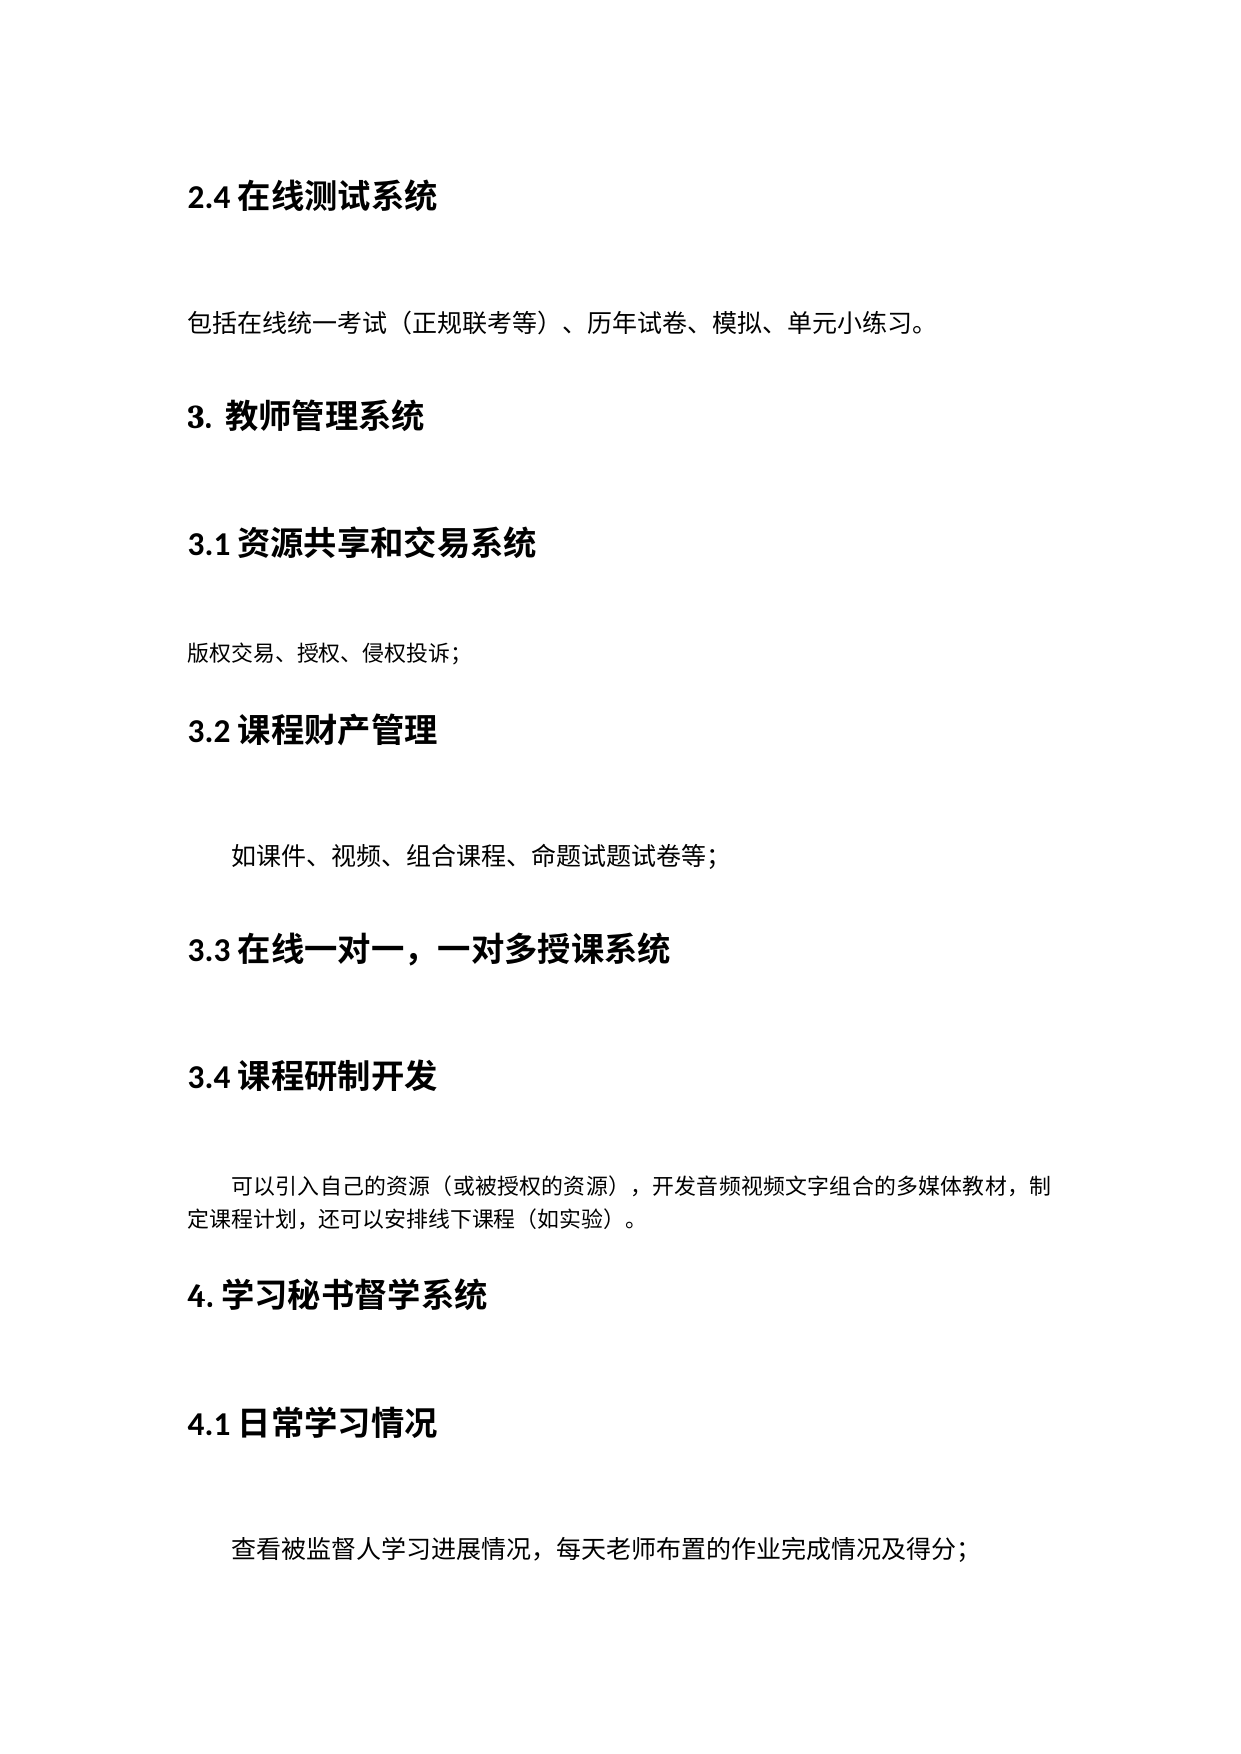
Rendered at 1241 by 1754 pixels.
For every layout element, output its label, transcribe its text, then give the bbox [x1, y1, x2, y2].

subtitle 3.1资源共享和交易系统 [187, 508, 1053, 573]
text 版权交易、授权、侵权投诉； [187, 636, 1053, 668]
text 查看被监督人学习进展情况，每天老师布置的作业完成情况及得分； [187, 1515, 1053, 1580]
subtitle 2.4 在线测试系统 [187, 162, 1053, 227]
text 可以引入自己的资源（或被授权的资源），开发音频视频文字组合的多媒体教材，制定课程计划，还可以安排线下课程（如实验）。 [187, 1169, 1053, 1234]
subtitle 教师管理系统 [187, 381, 1053, 446]
text 包括在线统一考试（正规联考等）、历年试卷、模拟、单元小练习。 [187, 289, 1053, 354]
subtitle 3.3 在线一对一，一对多授课系统 [187, 914, 1053, 979]
subtitle 4. 学习秘书督学系统 [187, 1261, 1053, 1326]
text 如课件、视频、组合课程、命题试题试卷等； [187, 822, 1053, 887]
subtitle 3.4 课程研制开发 [187, 1042, 1053, 1107]
subtitle 3.2 课程财产管理 [187, 695, 1053, 760]
subtitle 4.1 日常学习情况 [187, 1388, 1053, 1453]
